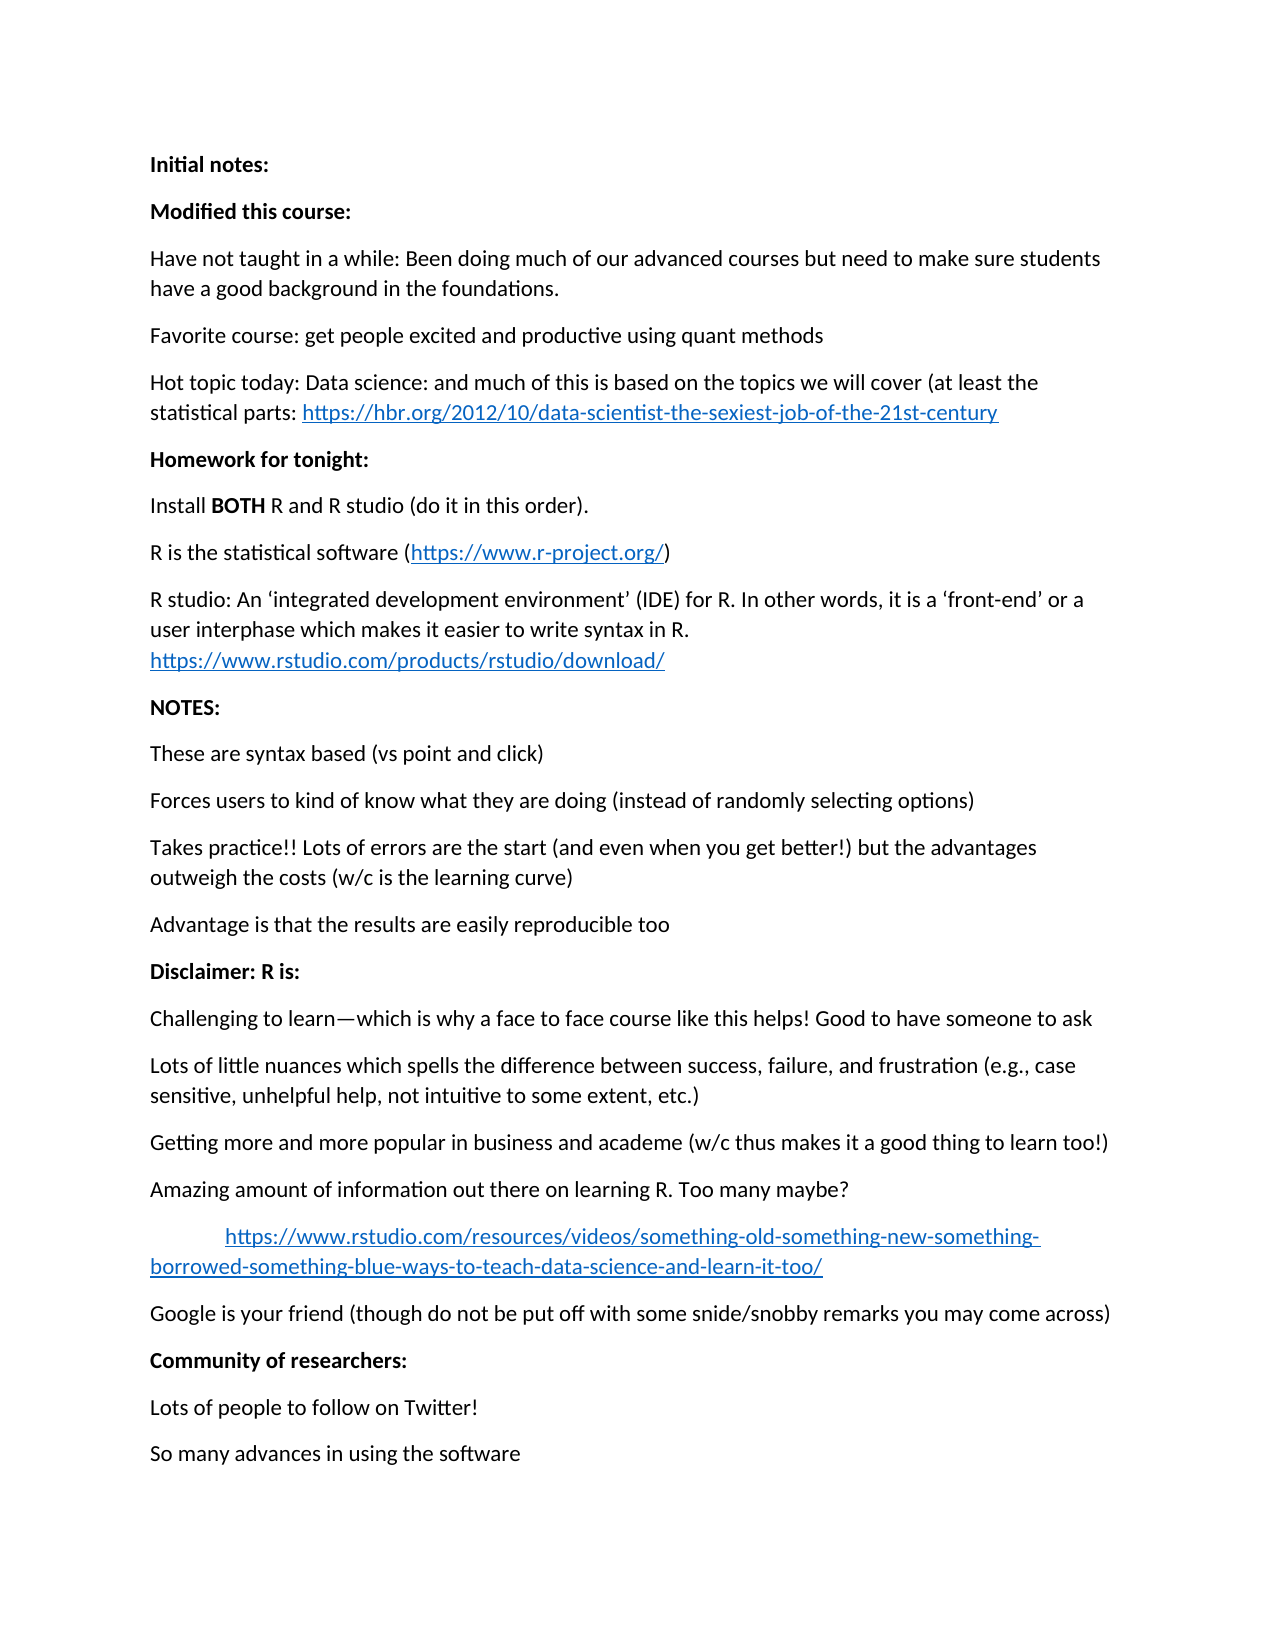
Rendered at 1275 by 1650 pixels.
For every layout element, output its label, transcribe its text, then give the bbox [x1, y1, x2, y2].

text Initial notes: [150, 150, 1125, 178]
text https://www.rstudio.com/resources/videos/something-old-something-new-something-borrowed-something-blue-ways-to-teach-data-science-and-learn-it-too/ [150, 1222, 1125, 1280]
text Google is your friend (though do not be put off with some snide/snobby remarks you may come across) [150, 1299, 1125, 1327]
text Challenging to learn—which is why a face to face course like this helps! Good to have someone to ask [150, 1004, 1125, 1032]
text Lots of little nuances which spells the difference between success, failure, and frustration (e.g., case sensitive, unhelpful help, not intuitive to some extent, etc.) [150, 1051, 1125, 1109]
text Hot topic today: Data science: and much of this is based on the topics we will cover (at least the statistical parts: https://hbr.org/2012/10/data-scientist-the-sexiest-job-of-the-21st-century [150, 368, 1125, 426]
text So many advances in using the software [150, 1439, 1125, 1468]
text Modified this course: [150, 197, 1125, 225]
text Takes practice!! Lots of errors are the start (and even when you get better!) but the advantages outweigh the costs (w/c is the learning curve) [150, 833, 1125, 892]
text Amazing amount of information out there on learning R. Too many maybe? [150, 1175, 1125, 1203]
text Have not taught in a while: Been doing much of our advanced courses but need to make sure students have a good background in the foundations. [150, 244, 1125, 302]
text Disclaimer: R is: [150, 957, 1125, 985]
text Advantage is that the results are easily reproducible too [150, 910, 1125, 938]
text These are syntax based (vs point and click) [150, 739, 1125, 768]
text Getting more and more popular in business and academe (w/c thus makes it a good thing to learn too!) [150, 1128, 1125, 1156]
text Install BOTH R and R studio (do it in this order). [150, 492, 1125, 520]
text Favorite course: get people excited and productive using quant methods [150, 321, 1125, 349]
text Homework for tonight: [150, 445, 1125, 473]
text Community of researchers: [150, 1346, 1125, 1374]
text R studio: An ‘integrated development environment’ (IDE) for R. In other words, it is a ‘front-end’ or a user interphase which makes it easier to write syntax in R. https://www.rstudio.com/products/rstudio/download/ [150, 585, 1125, 674]
text NOTES: [150, 693, 1125, 721]
text Lots of people to follow on Twitter! [150, 1393, 1125, 1421]
text R is the statistical software (https://www.r-project.org/) [150, 538, 1125, 567]
text Forces users to kind of know what they are doing (instead of randomly selecting options) [150, 786, 1125, 814]
